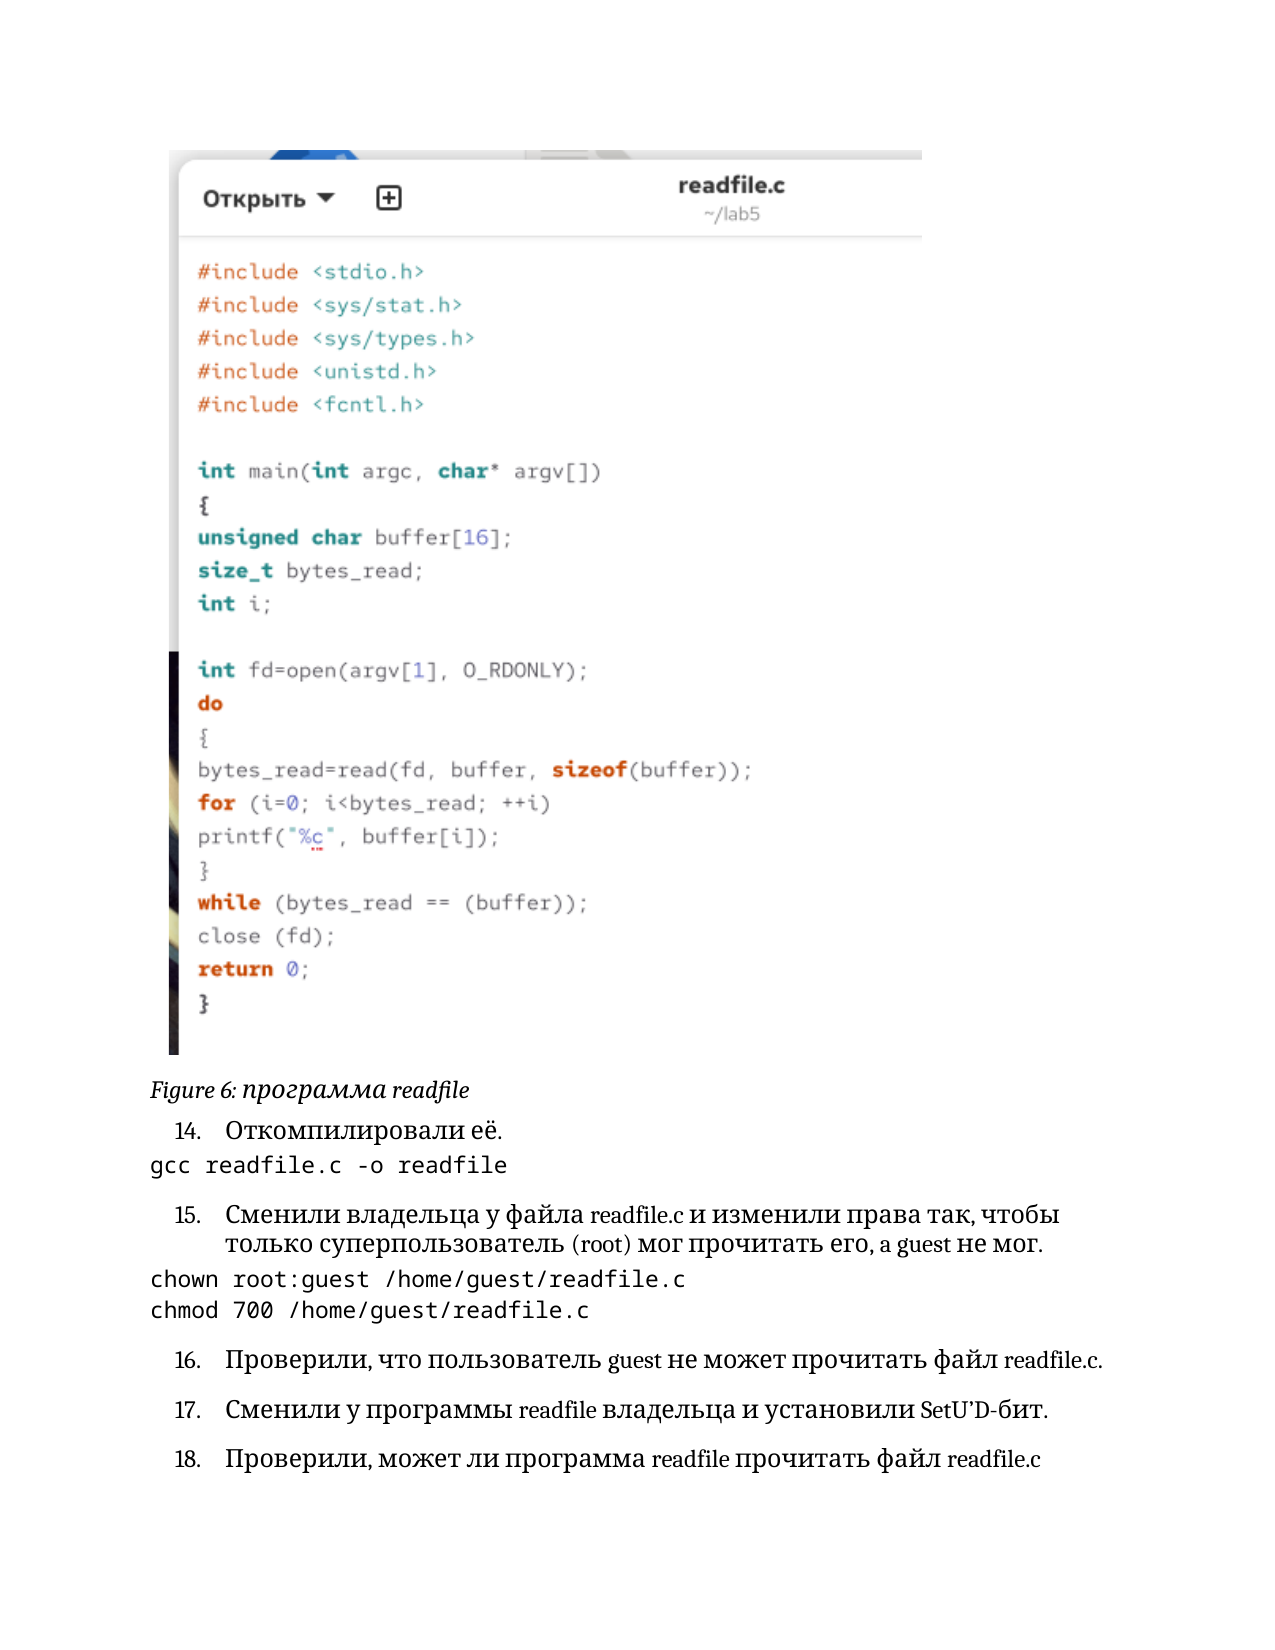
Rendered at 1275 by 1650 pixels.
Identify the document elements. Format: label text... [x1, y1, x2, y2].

text gcc readfile.c -o readfile [150, 1149, 1125, 1181]
list Проверили, что пользователь guest не может прочитать файл readfile.c. [175, 1346, 1125, 1375]
picture [168, 150, 922, 1055]
list Сменили у программы readfile владельца и установили SetU’D-бит. [175, 1396, 1125, 1424]
list Откомпилировали её. [175, 1117, 1125, 1146]
text Figure 6: программа readfile [150, 1076, 1125, 1104]
list Проверили, может ли программа readfile прочитать файл readfile.c [175, 1445, 1125, 1474]
text chown root:guest /home/guest/readfile.c chmod 700 /home/guest/readfile.c [150, 1263, 1125, 1325]
list Сменили владельца у файла readfile.c и изменили права так, чтобы только суперпользователь (root) мог прочитать его, a guest не мог. [175, 1201, 1125, 1259]
